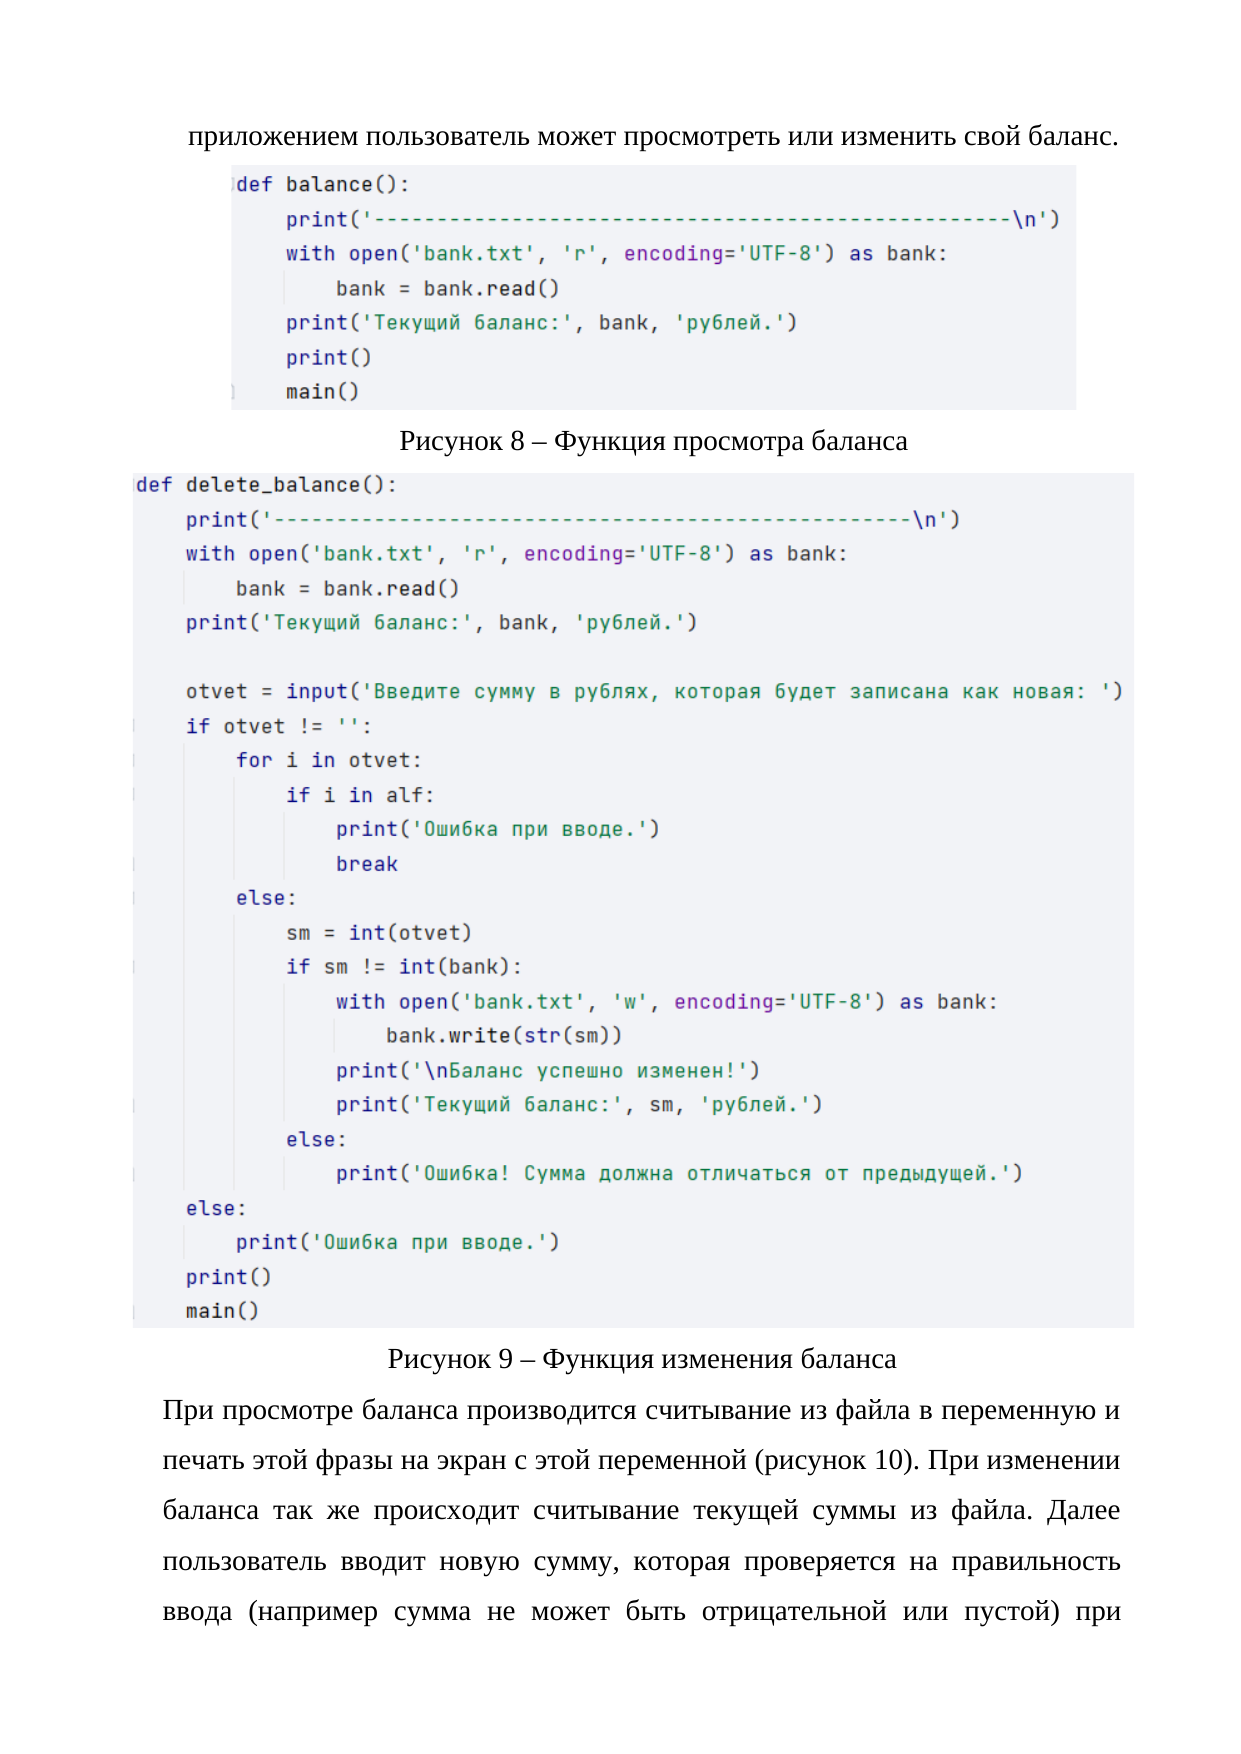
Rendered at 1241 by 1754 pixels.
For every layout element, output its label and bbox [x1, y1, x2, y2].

picture [132, 473, 1135, 1328]
picture [231, 165, 1077, 410]
